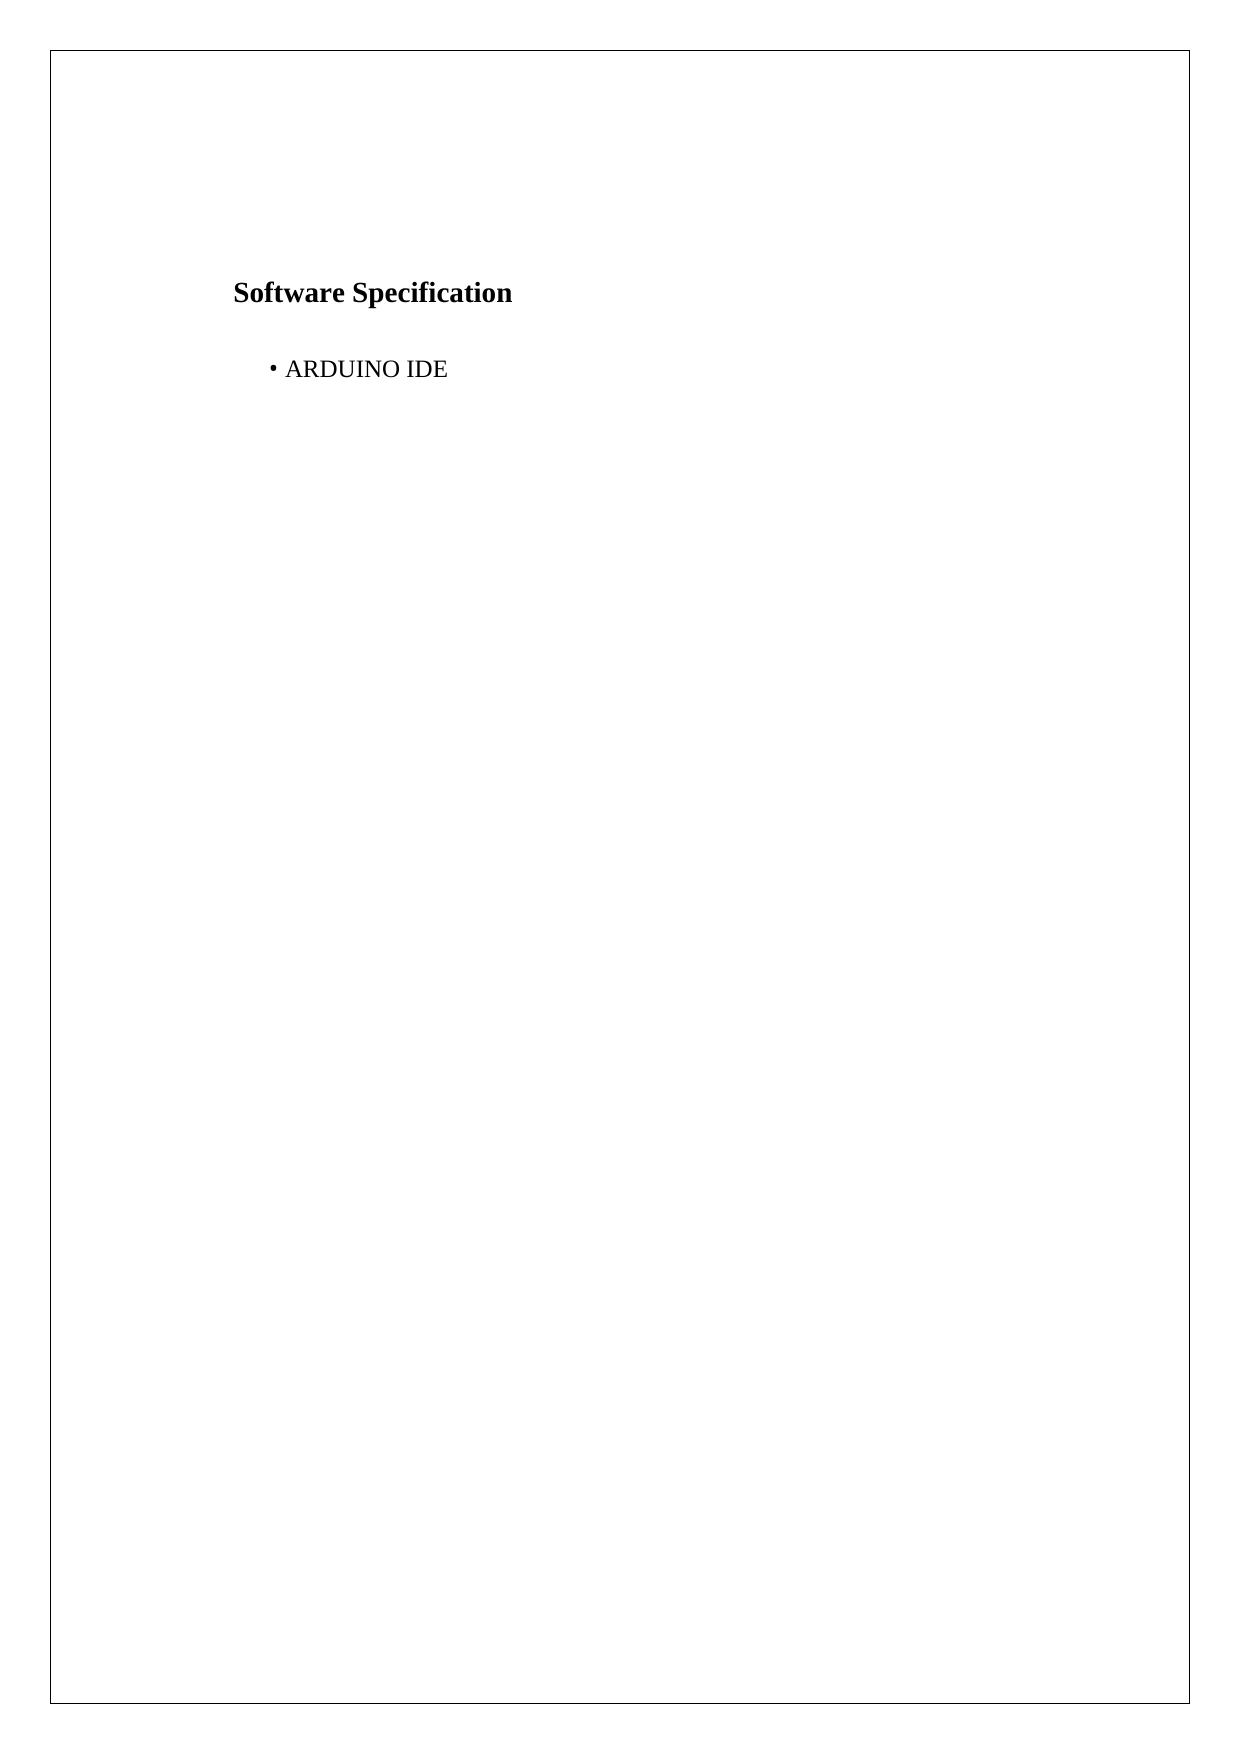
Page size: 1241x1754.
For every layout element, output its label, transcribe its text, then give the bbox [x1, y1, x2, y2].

subtitle Software Specification [226, 275, 1091, 308]
text • ARDUINO IDE [268, 350, 1091, 384]
